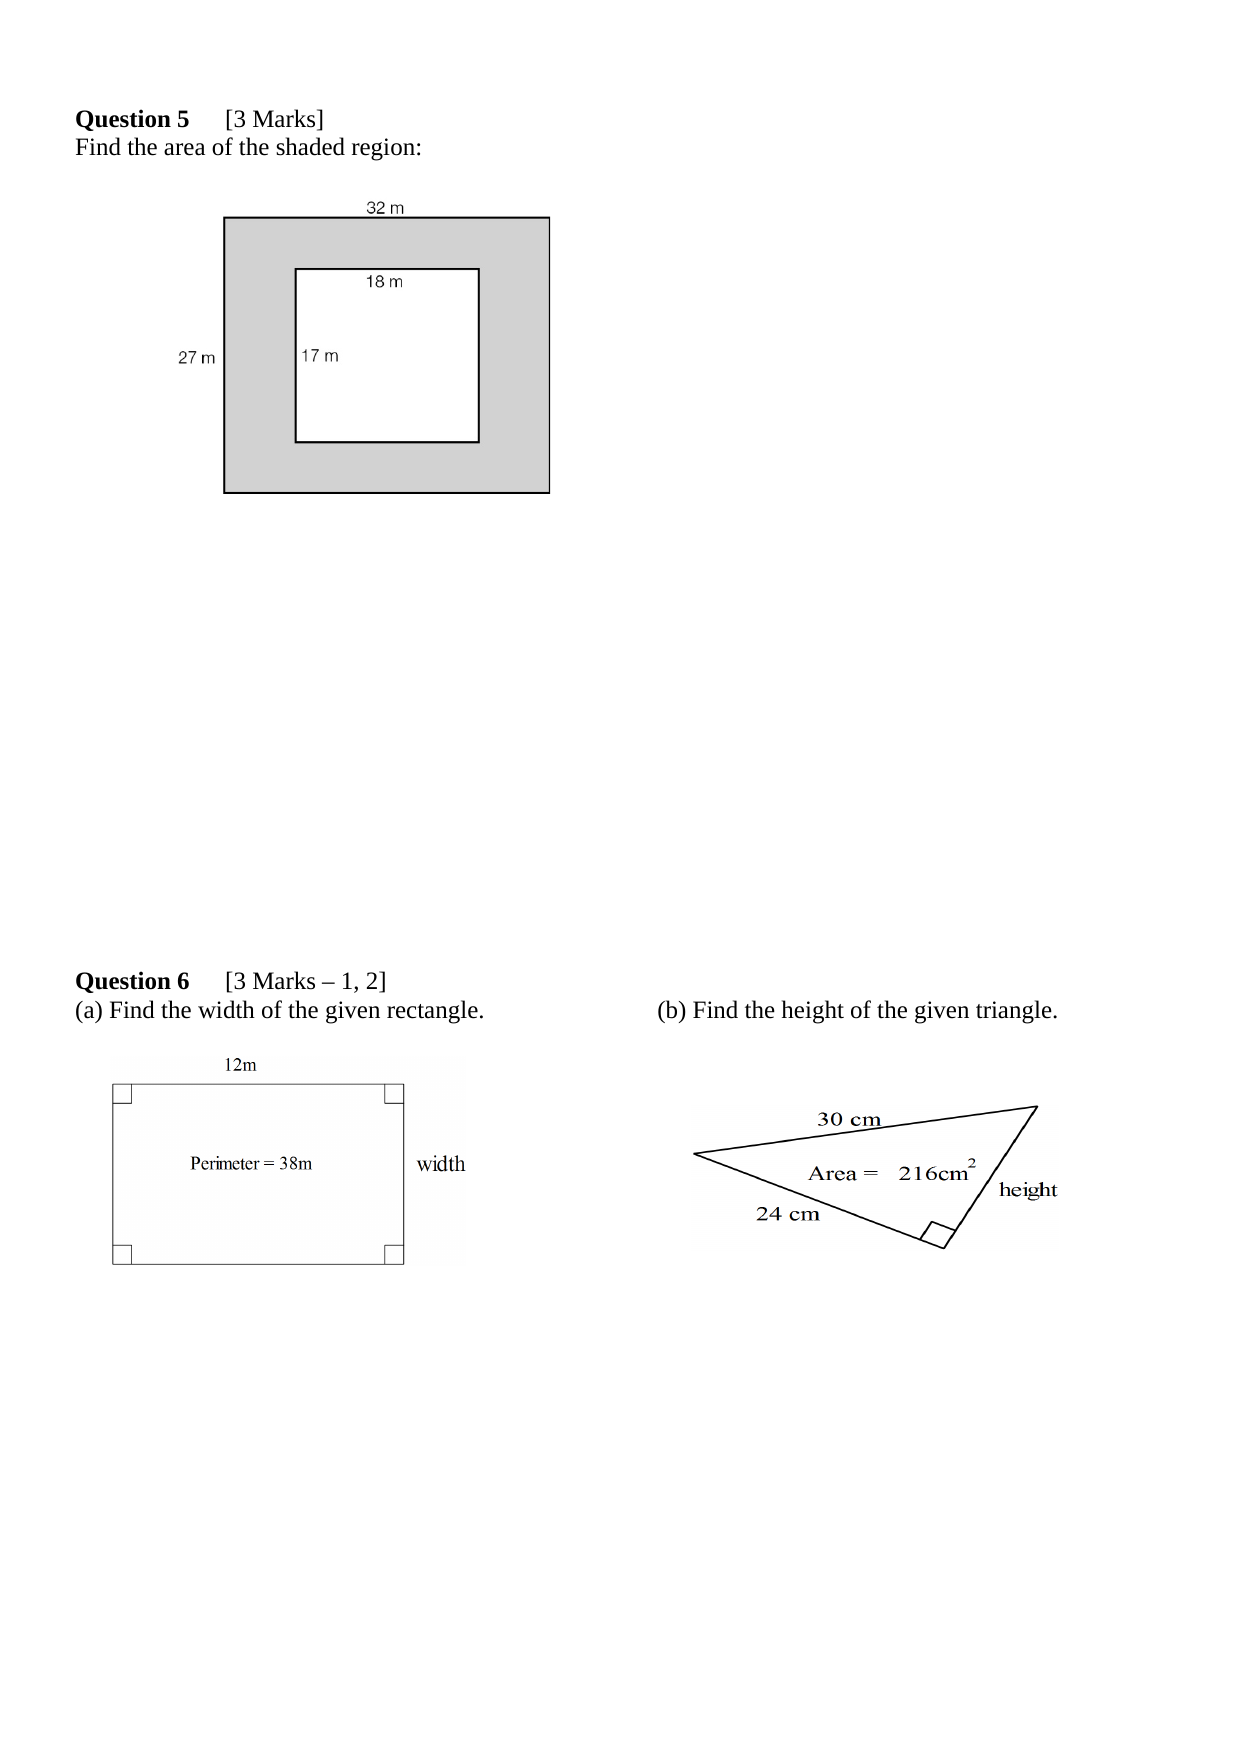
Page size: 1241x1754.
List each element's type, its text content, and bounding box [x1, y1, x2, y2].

text (b) Find the height of the given triangle. [657, 995, 1165, 1024]
text Question 6 [3 Marks – 1, 2] [75, 966, 1165, 995]
text Question 5 [3 Marks] [75, 104, 1165, 132]
picture [178, 162, 550, 494]
picture [690, 1103, 1060, 1251]
picture [110, 1056, 467, 1266]
text Find the area of the shaded region: [75, 132, 1165, 161]
text (a) Find the width of the given rectangle. [75, 995, 583, 1024]
